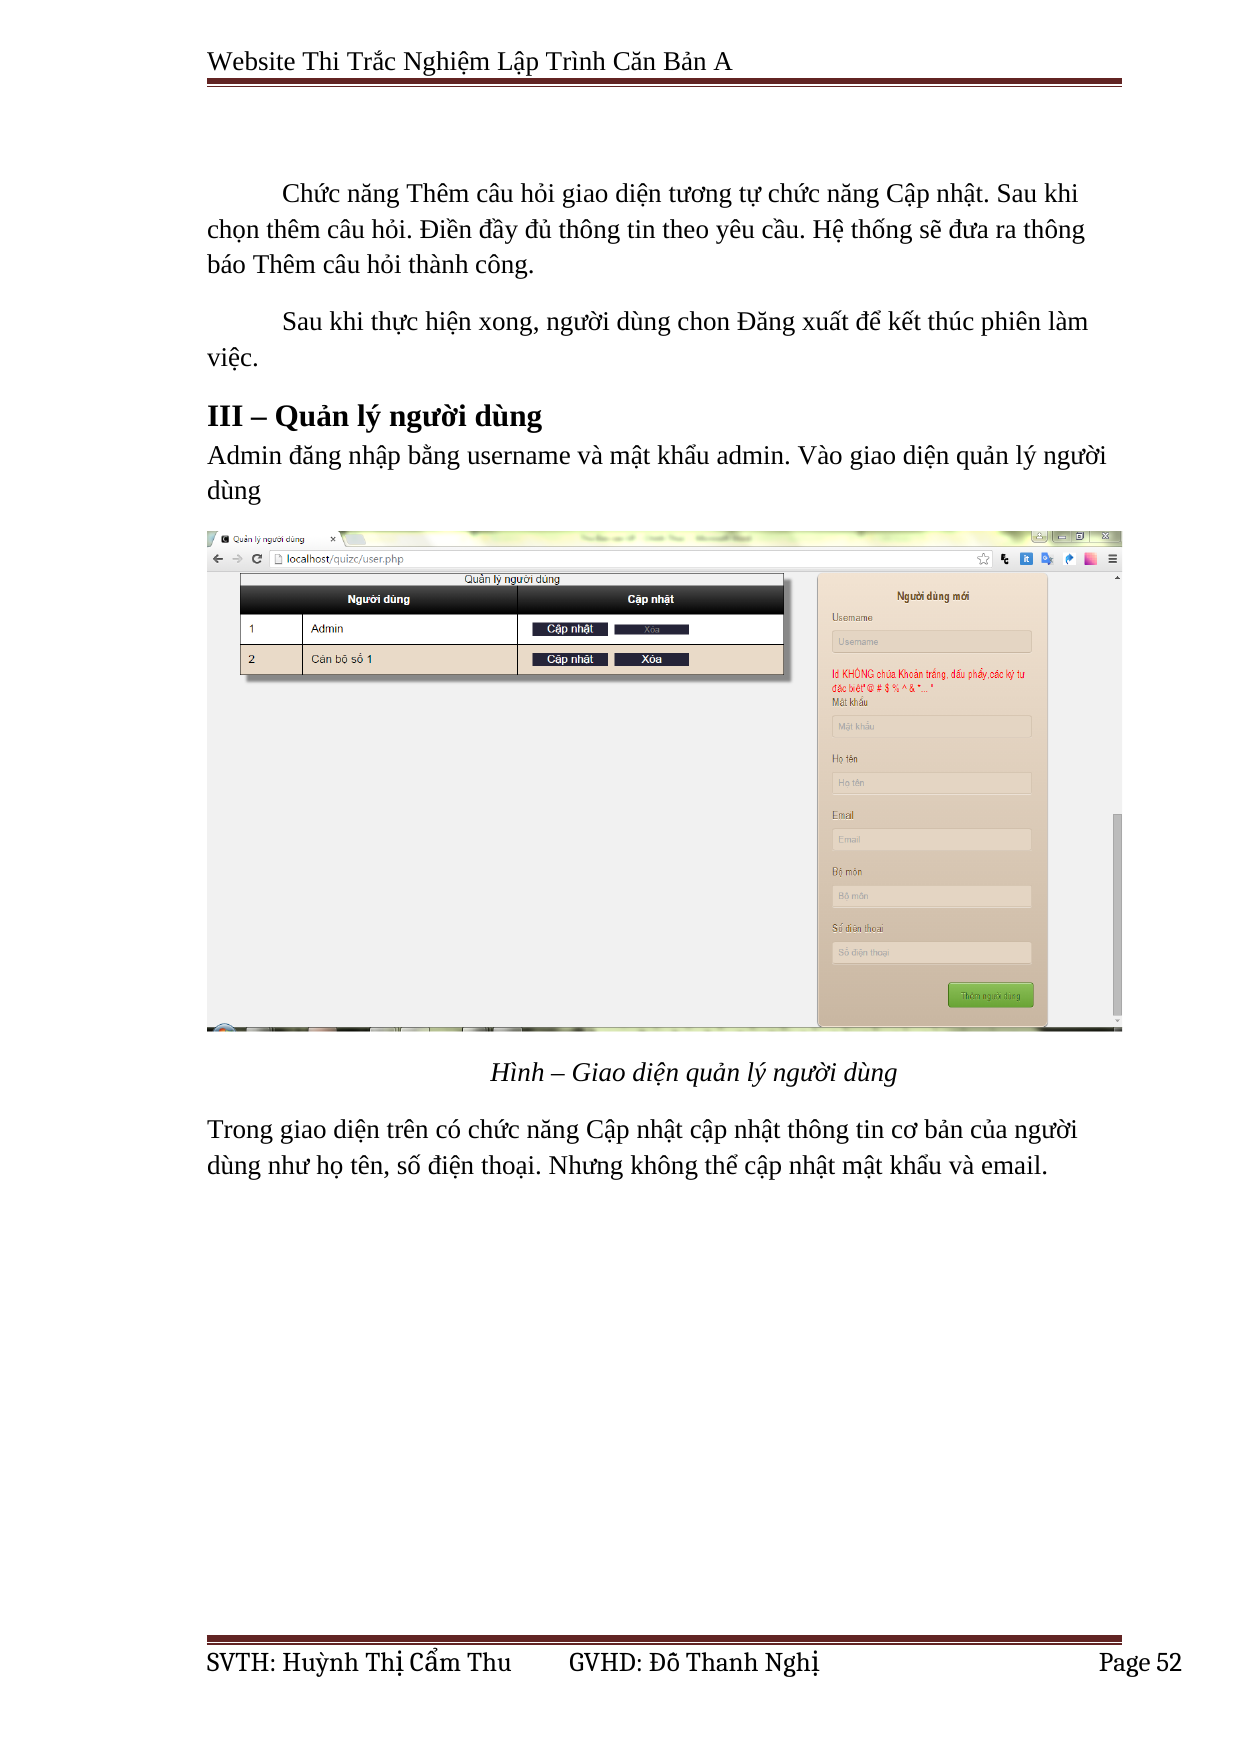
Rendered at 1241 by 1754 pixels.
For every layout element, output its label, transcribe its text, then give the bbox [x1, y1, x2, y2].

text Trong giao diện trên có chức năng Cập nhật cập nhật thông tin cơ bản của người dùng như họ tên, số điện thoại. Nhưng không thể cập nhật mật khẩu và email. [207, 1113, 1122, 1180]
picture [206, 531, 1123, 1032]
subtitle III – Quản lý người dùng [207, 397, 1122, 433]
text Sau khi thực hiện xong, người dùng chon Đăng xuất để kết thúc phiên làm việc. [207, 305, 1122, 372]
text Hình – Giao diện quản lý người dùng [207, 1057, 1122, 1088]
text Admin đăng nhập bằng username và mật khẩu admin. Vào giao diện quản lý người dùng [207, 439, 1122, 506]
text Chức năng Thêm câu hỏi giao diện tương tự chức năng Cập nhật. Sau khi chọn thêm câu hỏi. Điền đầy đủ thông tin theo yêu cầu. Hệ thống sẽ đưa ra thông báo Thêm câu hỏi thành công. [207, 177, 1122, 280]
